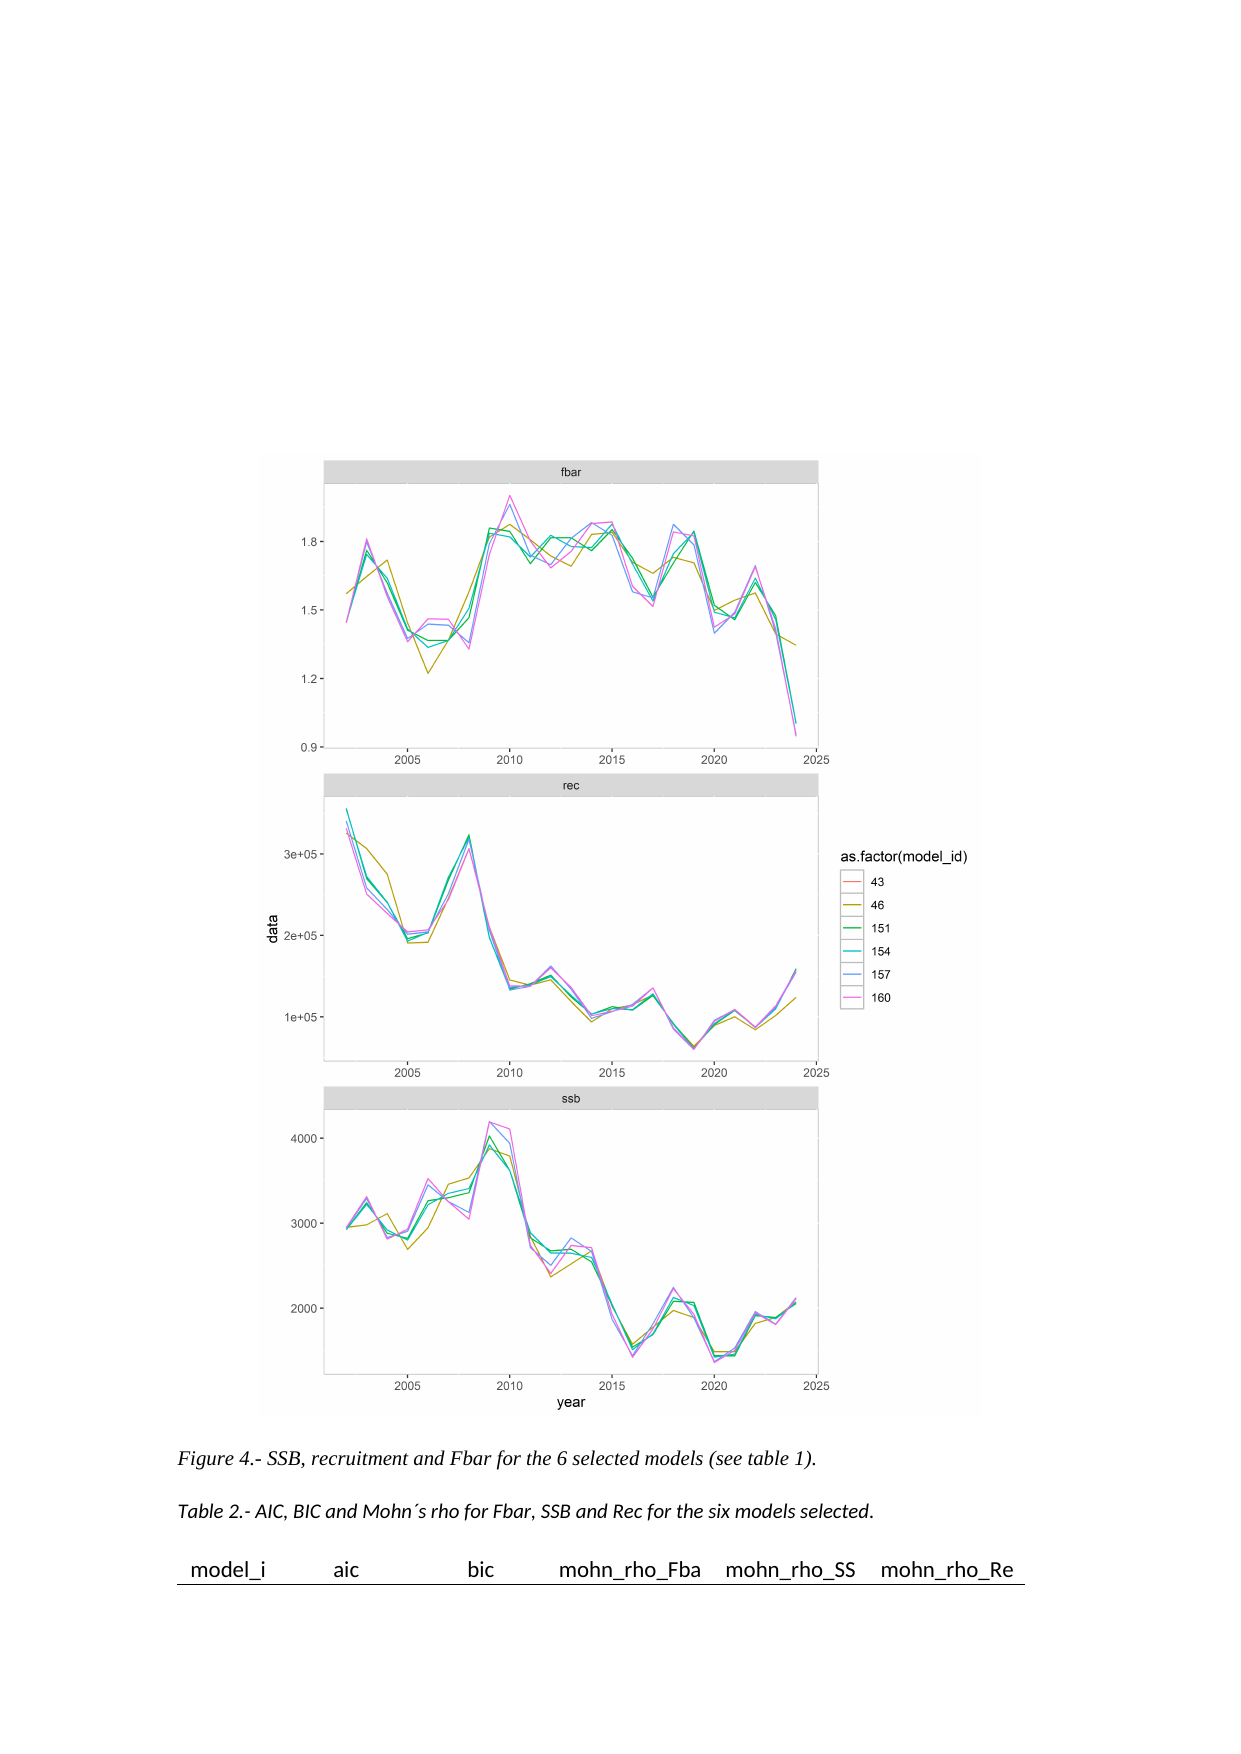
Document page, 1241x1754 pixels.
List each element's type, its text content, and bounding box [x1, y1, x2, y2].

table_header mohn_rho_Rec [869, 1554, 1025, 1584]
table_header mohn_rho_SSB [712, 1554, 869, 1584]
text Table 2.- AIC, BIC and Mohn´s rho for Fbar, SSB and Rec for the six models selected. [177, 1499, 1063, 1524]
text Figure 4.- SSB, recruitment and Fbar for the 6 selected models (see table 1). [177, 1445, 1063, 1469]
table_header bic [413, 1554, 548, 1584]
table_header mohn_rho_Fbar [548, 1554, 712, 1584]
picture [259, 453, 982, 1417]
table_header aic [279, 1554, 413, 1584]
table_header model_id [177, 1554, 279, 1584]
